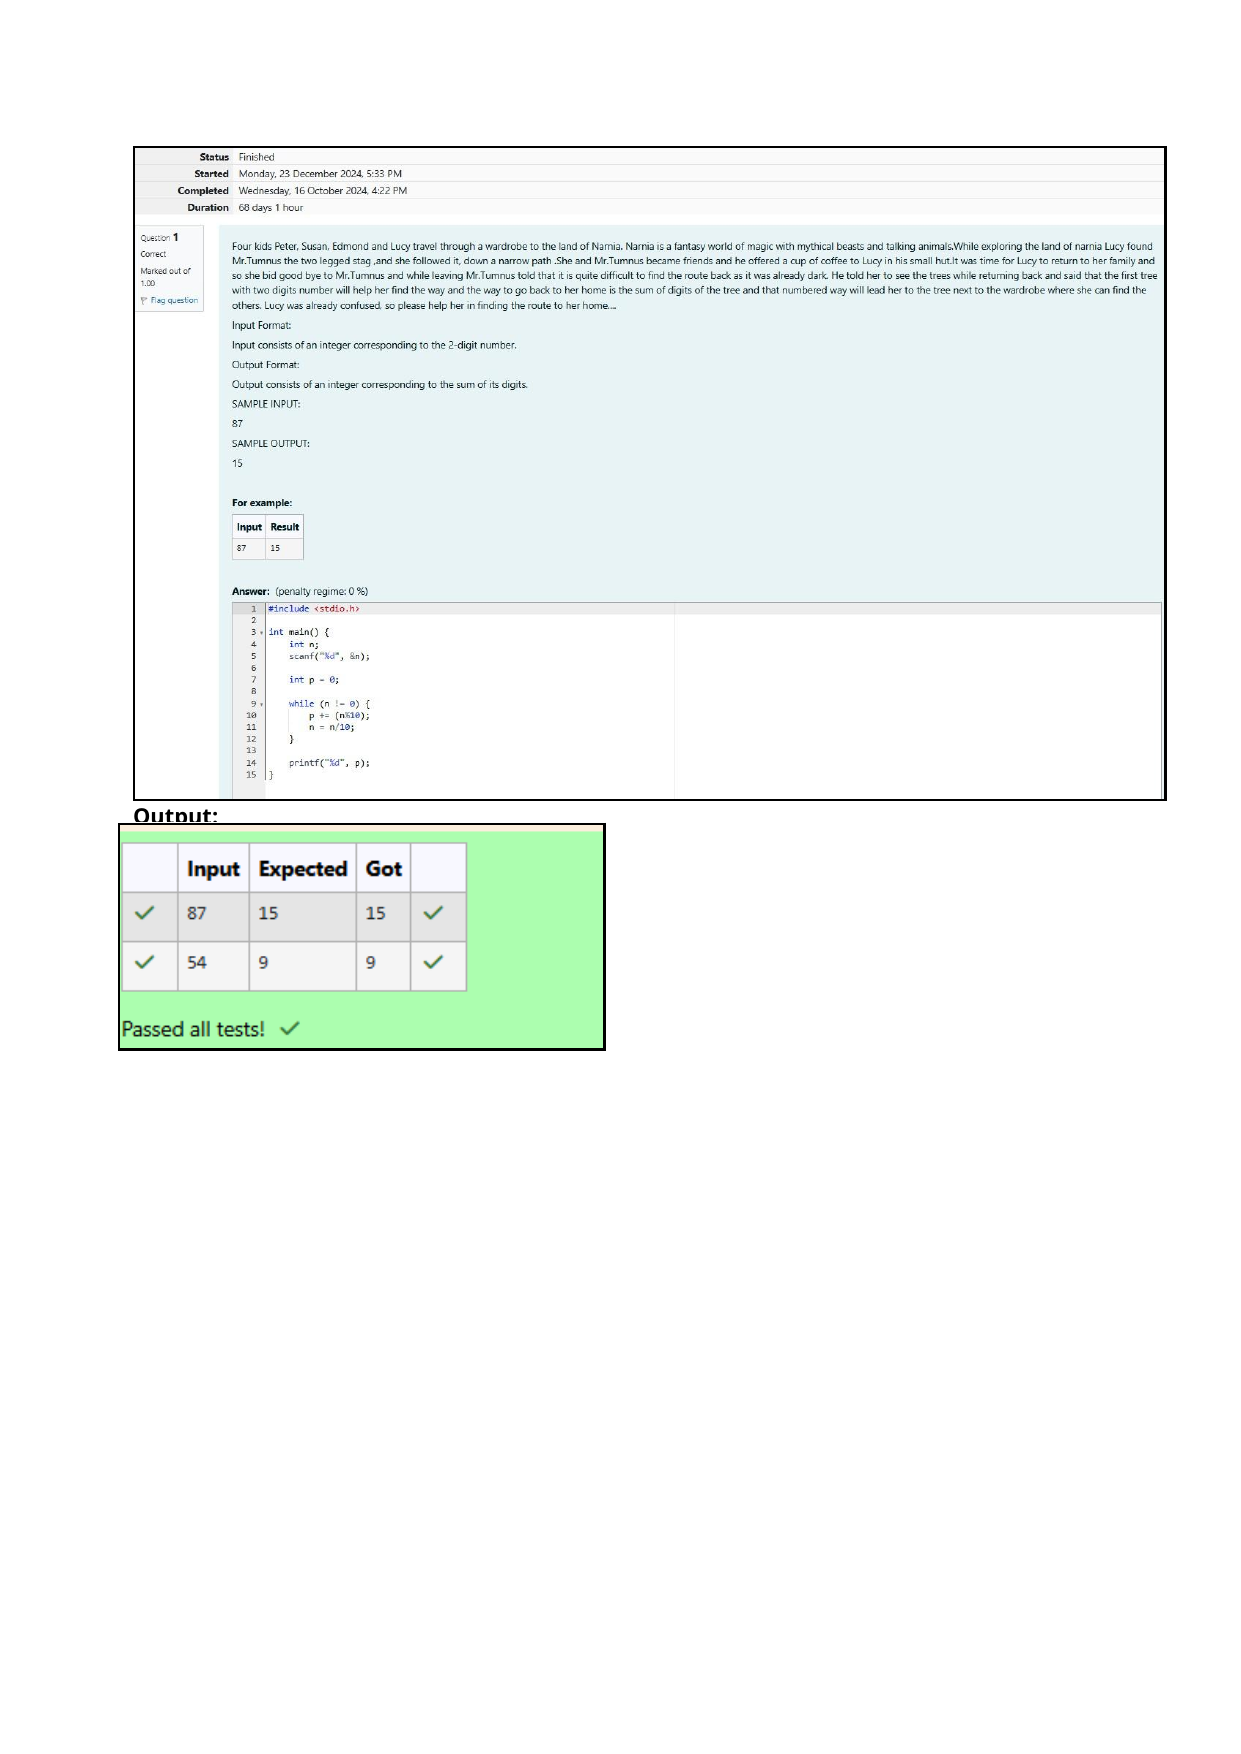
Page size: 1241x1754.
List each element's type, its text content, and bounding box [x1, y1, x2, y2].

picture [120, 825, 603, 1048]
picture [135, 148, 1164, 799]
text Output: [118, 801, 1166, 831]
